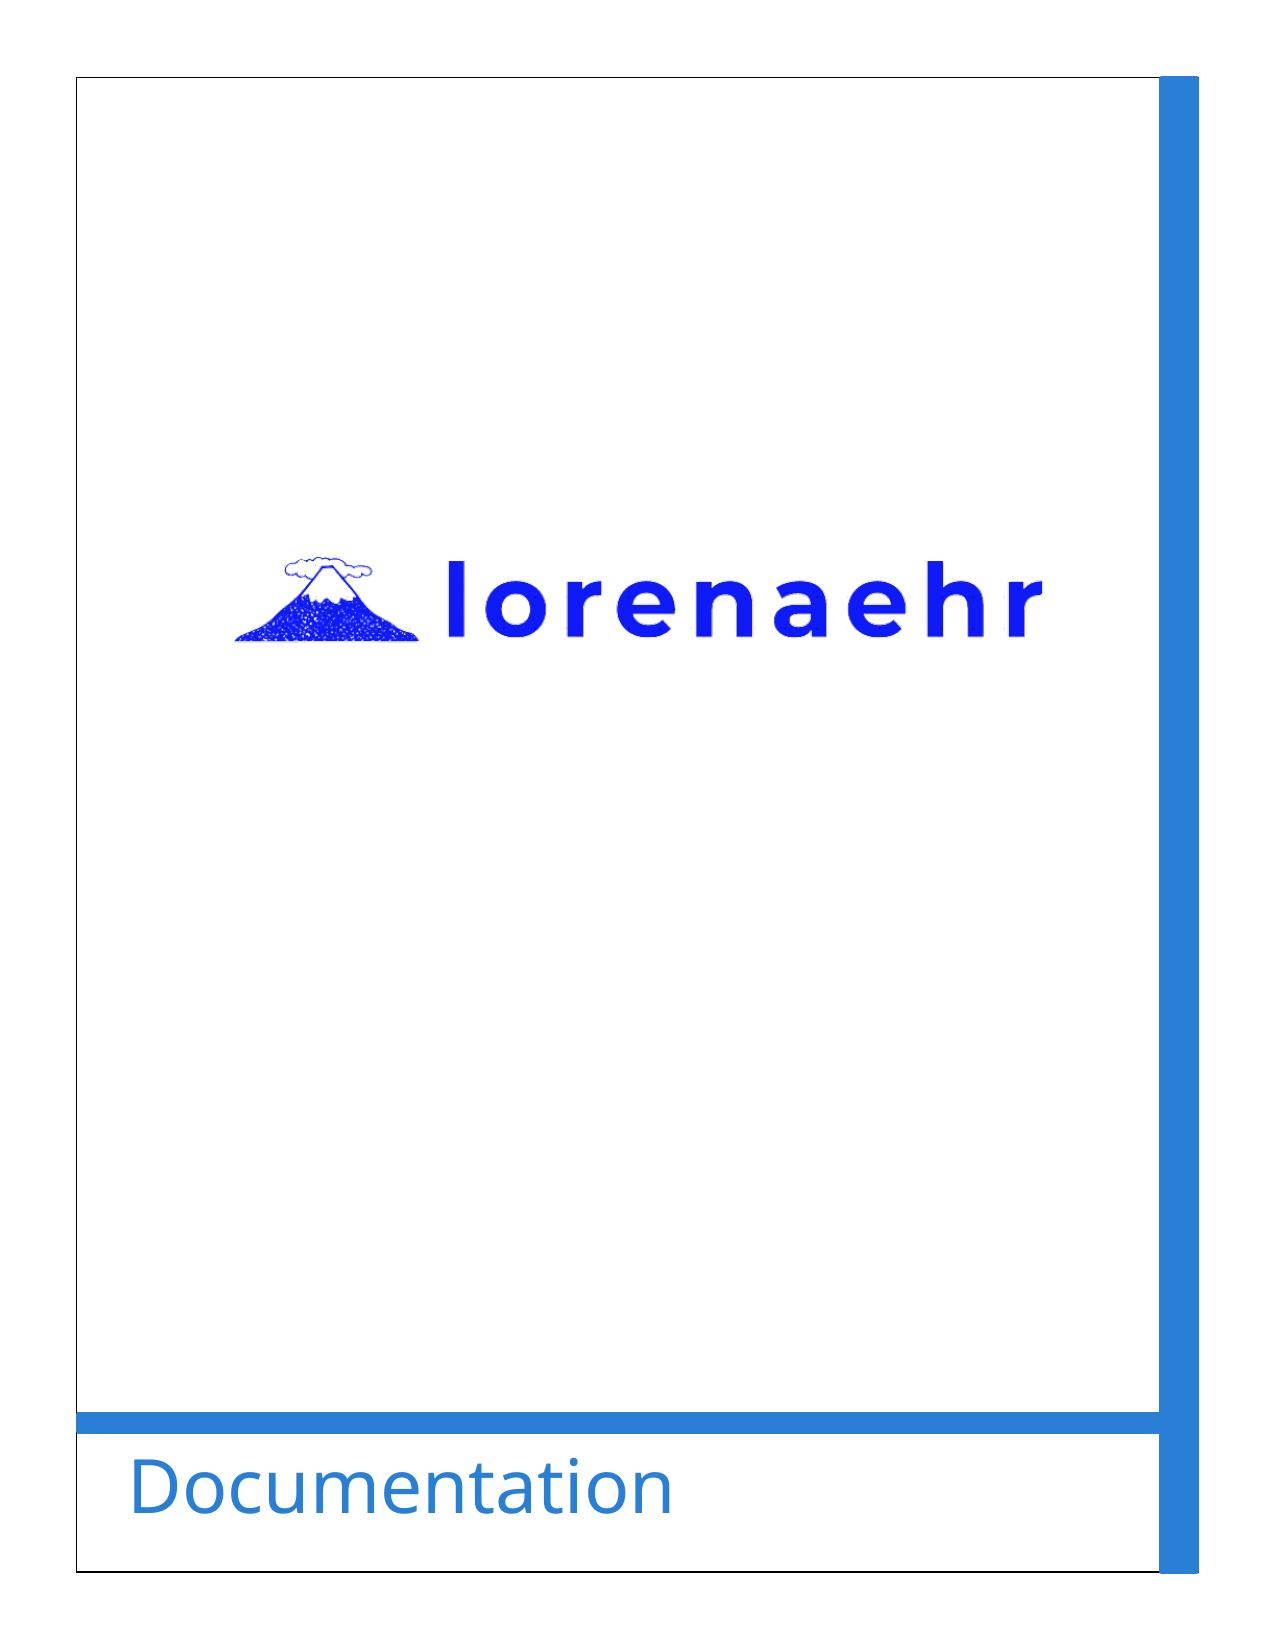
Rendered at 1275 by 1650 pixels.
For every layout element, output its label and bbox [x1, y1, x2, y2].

picture [225, 545, 1050, 646]
